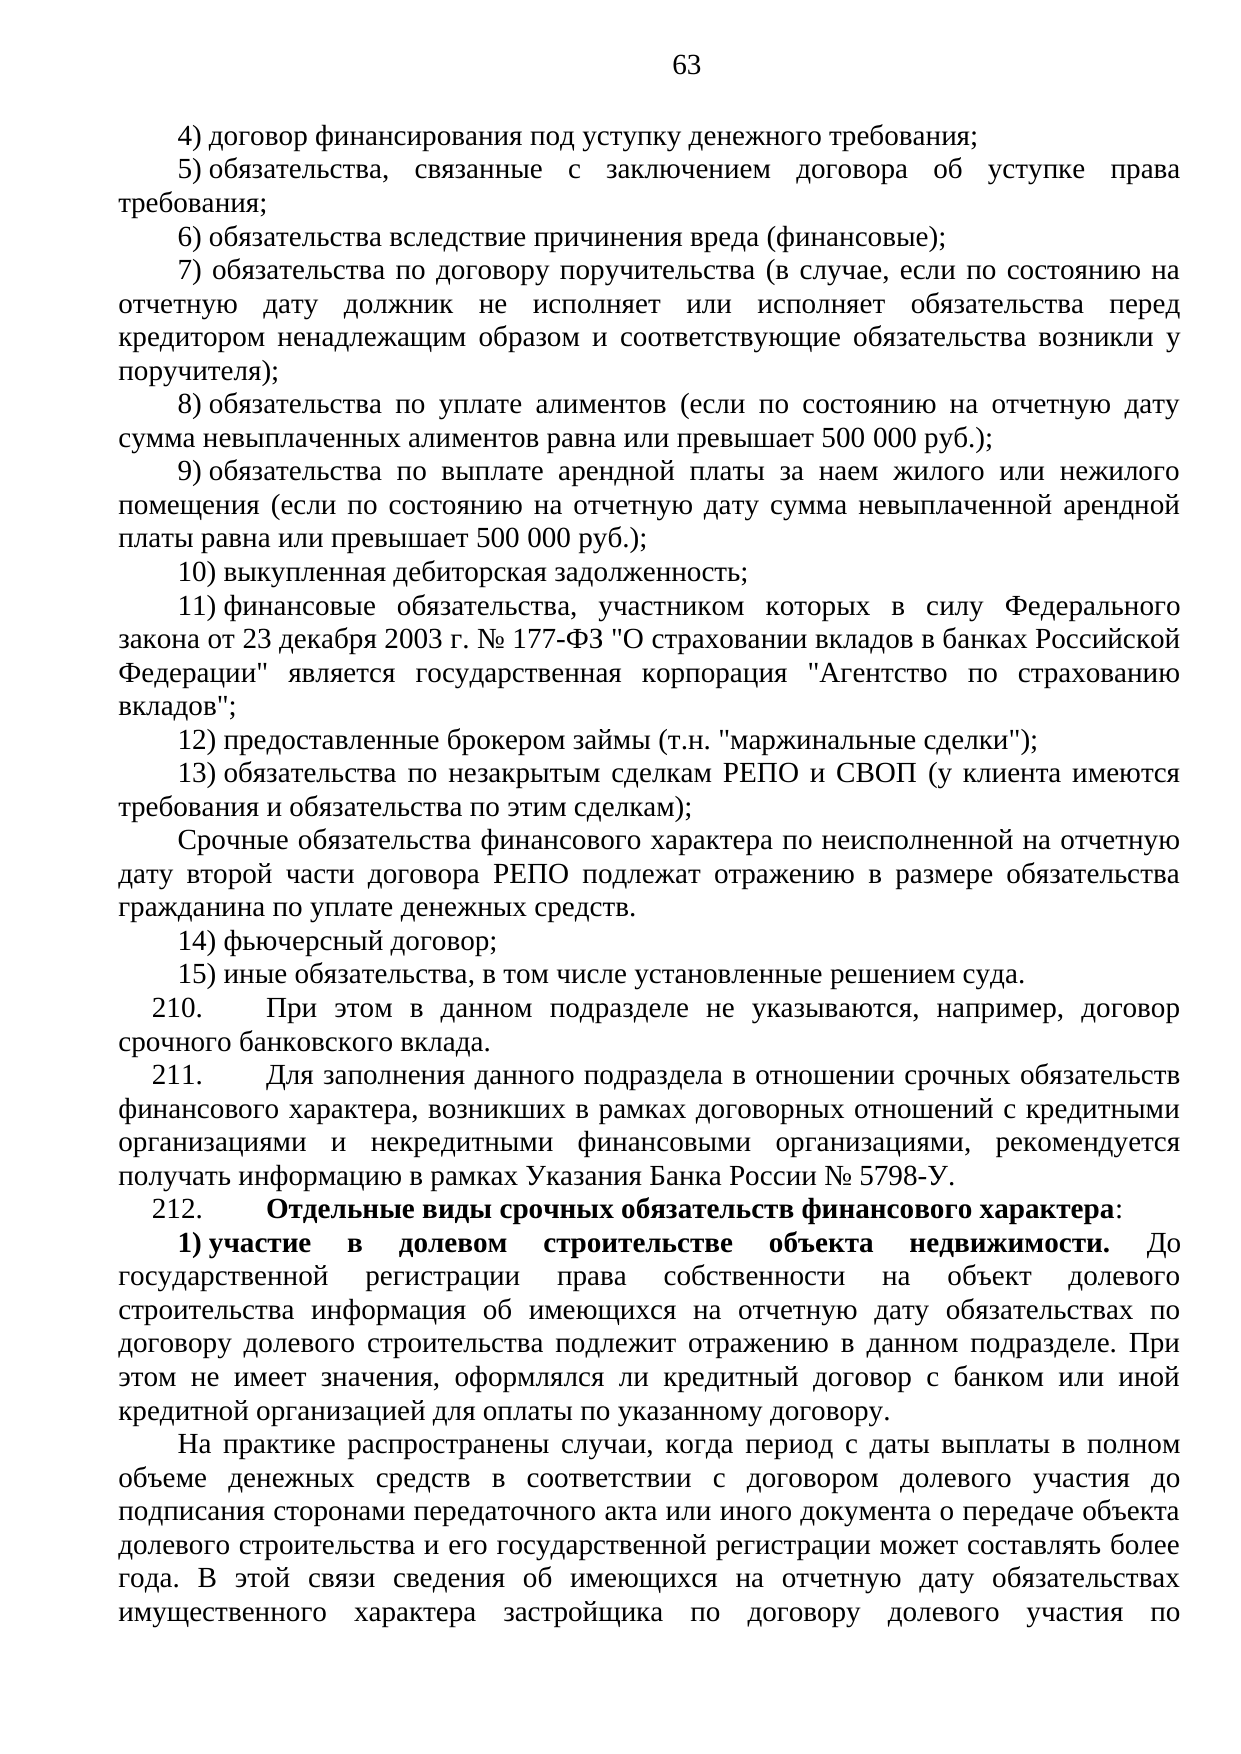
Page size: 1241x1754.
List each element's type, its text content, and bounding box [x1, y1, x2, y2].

list 1) участие в долевом строительстве объекта недвижимости. До государственной регистрации права собственности на объект долевого строительства информация об имеющихся на отчетную дату обязательствах по договору долевого строительства подлежит отражению в данном подразделе. При этом не имеет значения, оформлялся ли кредитный договор с банком или иной кредитной организацией для оплаты по указанному договору. [118, 1225, 1181, 1426]
text 6) обязательства вследствие причинения вреда (финансовые); [118, 219, 1181, 252]
text 12) предоставленные брокером займы (т.н. "маржинальные сделки"); [118, 722, 1181, 755]
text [118, 1426, 1181, 1627]
text 10) выкупленная дебиторская задолженность; [118, 554, 1181, 588]
list 4) договор финансирования под уступку денежного требования; [118, 118, 1181, 152]
list При этом в данном подразделе не указываются, например, договор срочного банковского вклада. [118, 990, 1181, 1057]
text 8) обязательства по уплате алиментов (если по состоянию на отчетную дату сумма невыплаченных алиментов равна или превышает 500 000 руб.); [118, 386, 1181, 453]
text 9) обязательства по выплате арендной платы за наем жилого или нежилого помещения (если по состоянию на отчетную дату сумма невыплаченной арендной платы равна или превышает 500 000 руб.); [118, 453, 1181, 554]
text 15) иные обязательства, в том числе установленные решением суда. [118, 957, 1181, 990]
text Срочные обязательства финансового характера по неисполненной на отчетную дату второй части договора РЕПО подлежат отражению в размере обязательства гражданина по уплате денежных средств. [118, 822, 1181, 923]
text 11) финансовые обязательства, участником которых в силу Федерального закона от 23 декабря 2003 г. № 177-ФЗ "О страховании вкладов в банках Российской Федерации" является государственная корпорация "Агентство по страхованию вкладов"; [118, 588, 1181, 722]
list Отдельные виды срочных обязательств финансового характера: [118, 1191, 1181, 1225]
list Для заполнения данного подраздела в отношении срочных обязательств финансового характера, возникших в рамках договорных отношений с кредитными организациями и некредитными финансовыми организациями, рекомендуется получать информацию в рамках Указания Банка России № 5798-У. [118, 1057, 1181, 1191]
text 13) обязательства по незакрытым сделкам РЕПО и СВОП (у клиента имеются требования и обязательства по этим сделкам); [118, 755, 1181, 822]
text 7) обязательства по договору поручительства (в случае, если по состоянию на отчетную дату должник не исполняет или исполняет обязательства перед кредитором ненадлежащим образом и соответствующие обязательства возникли у поручителя); [118, 252, 1181, 386]
text 14) фьючерсный договор; [118, 923, 1181, 957]
list 5) обязательства, связанные с заключением договора об уступке права требования; [118, 152, 1181, 219]
